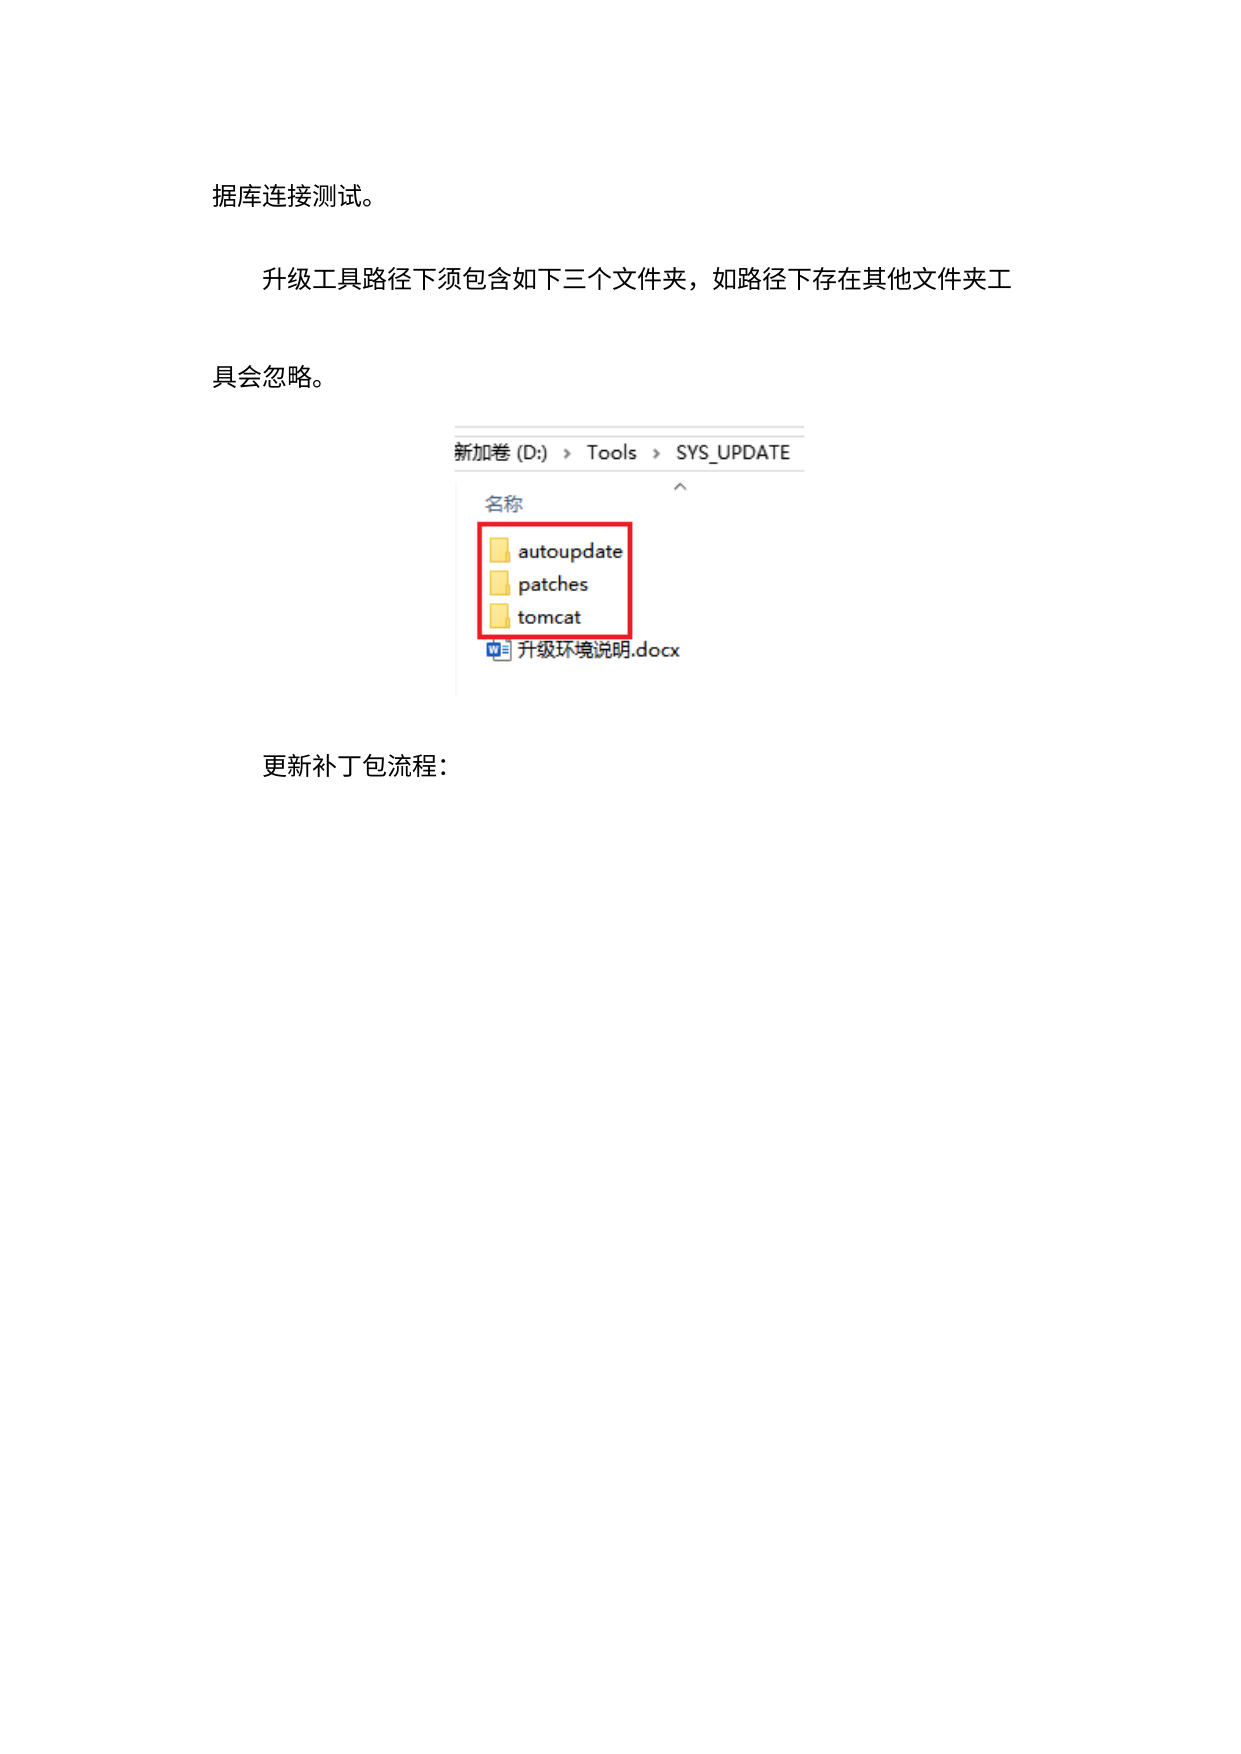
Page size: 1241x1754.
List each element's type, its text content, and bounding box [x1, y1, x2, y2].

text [212, 162, 1028, 227]
text 升级工具路径下须包含如下三个文件夹，如路径下存在其他文件夹工具会忽略。 [212, 245, 1028, 408]
text 更新补丁包流程： [212, 732, 1028, 797]
picture [454, 425, 805, 696]
